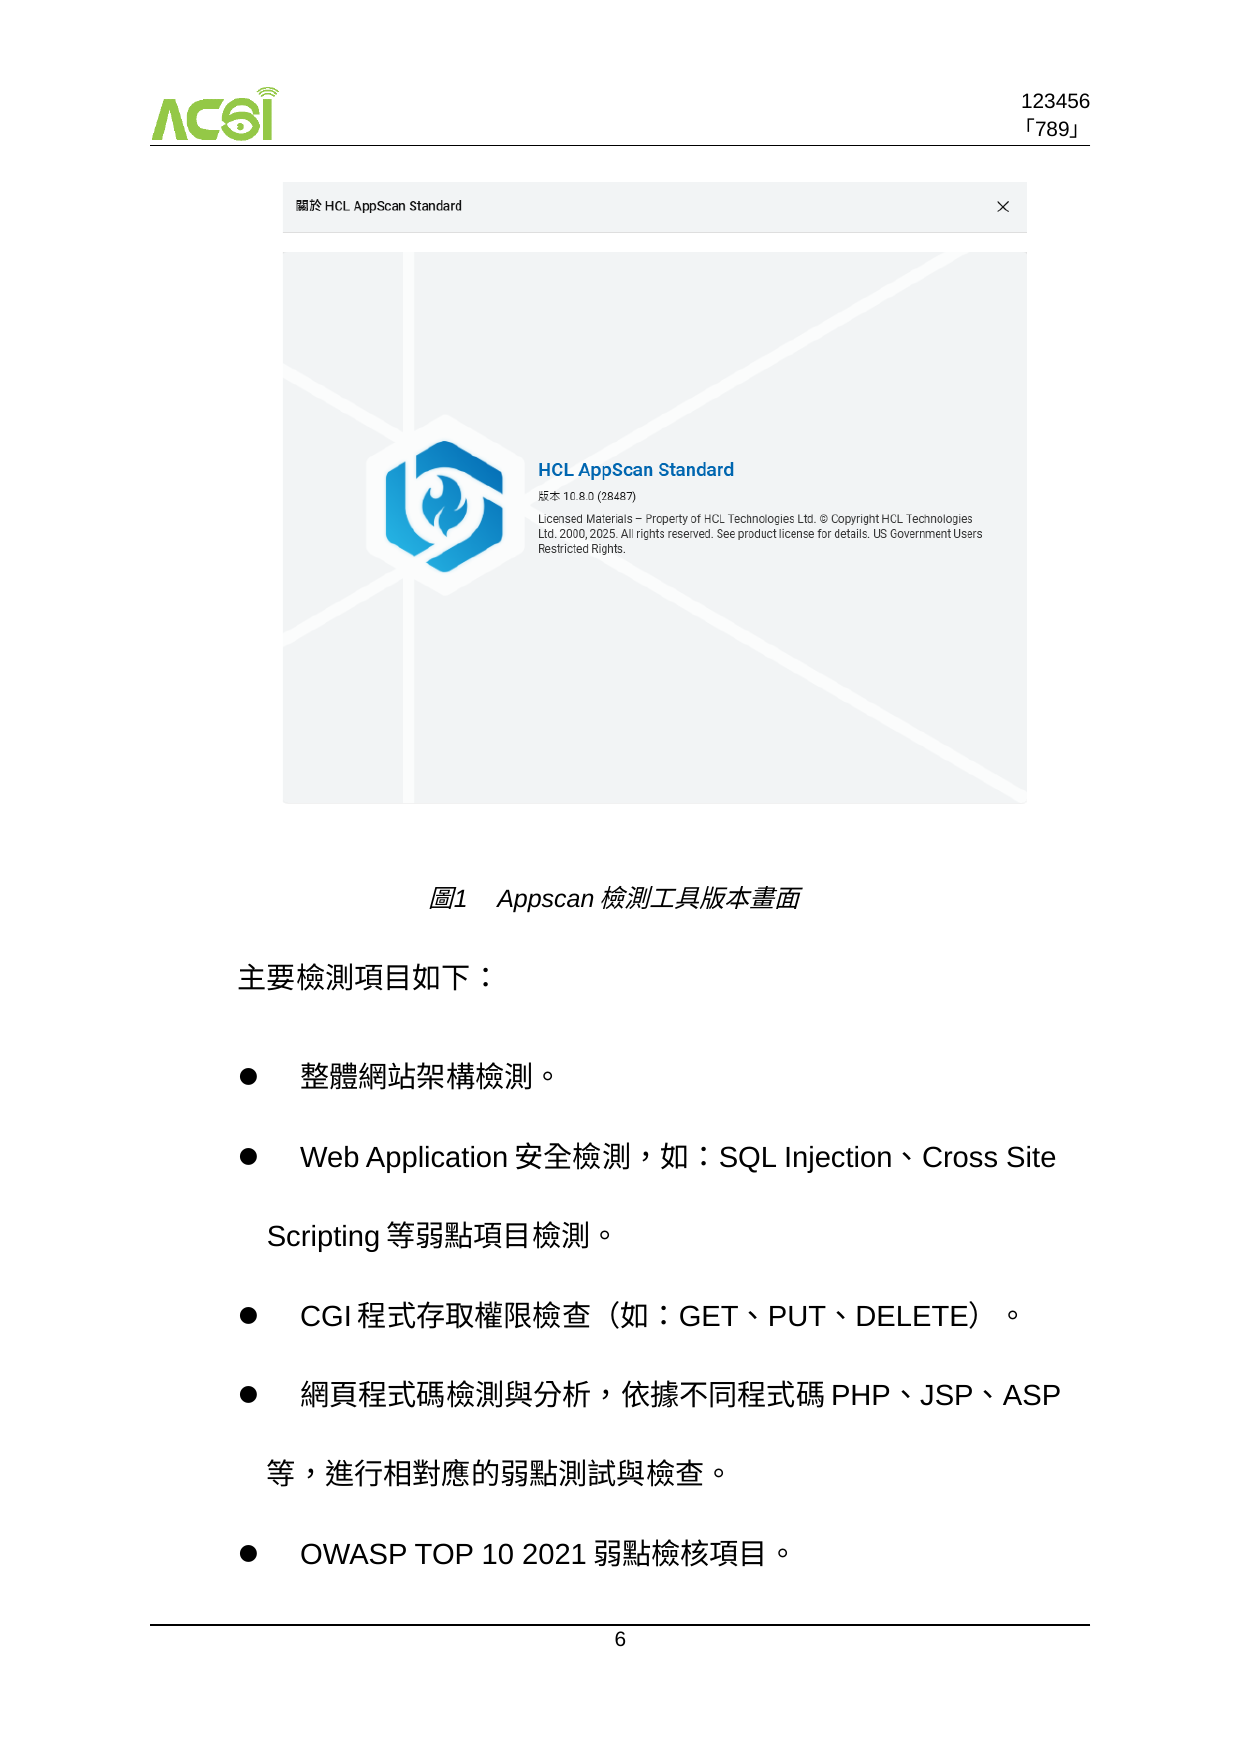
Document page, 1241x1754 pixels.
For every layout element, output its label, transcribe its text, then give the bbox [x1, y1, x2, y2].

text CGI程式存取權限檢查（如：GET、PUT、DELETE）。 [237, 1274, 1090, 1353]
picture [282, 182, 1027, 818]
picture [150, 85, 280, 145]
text 網頁程式碼檢測與分析，依據不同程式碼PHP、JSP、ASP等，進行相對應的弱點測試與檢查。 [237, 1353, 1090, 1512]
text OWASP TOP 10 2021弱點檢核項目。 [237, 1512, 1090, 1591]
table_header [206, 163, 1082, 877]
text Appscan檢測工具版本畫面 [179, 877, 1090, 917]
text Web Application安全檢測，如：SQL Injection、Cross Site Scripting等弱點項目檢測。 [237, 1115, 1090, 1274]
text 主要檢測項目如下： [179, 936, 1090, 1016]
text 整體網站架構檢測。 [237, 1036, 1090, 1115]
